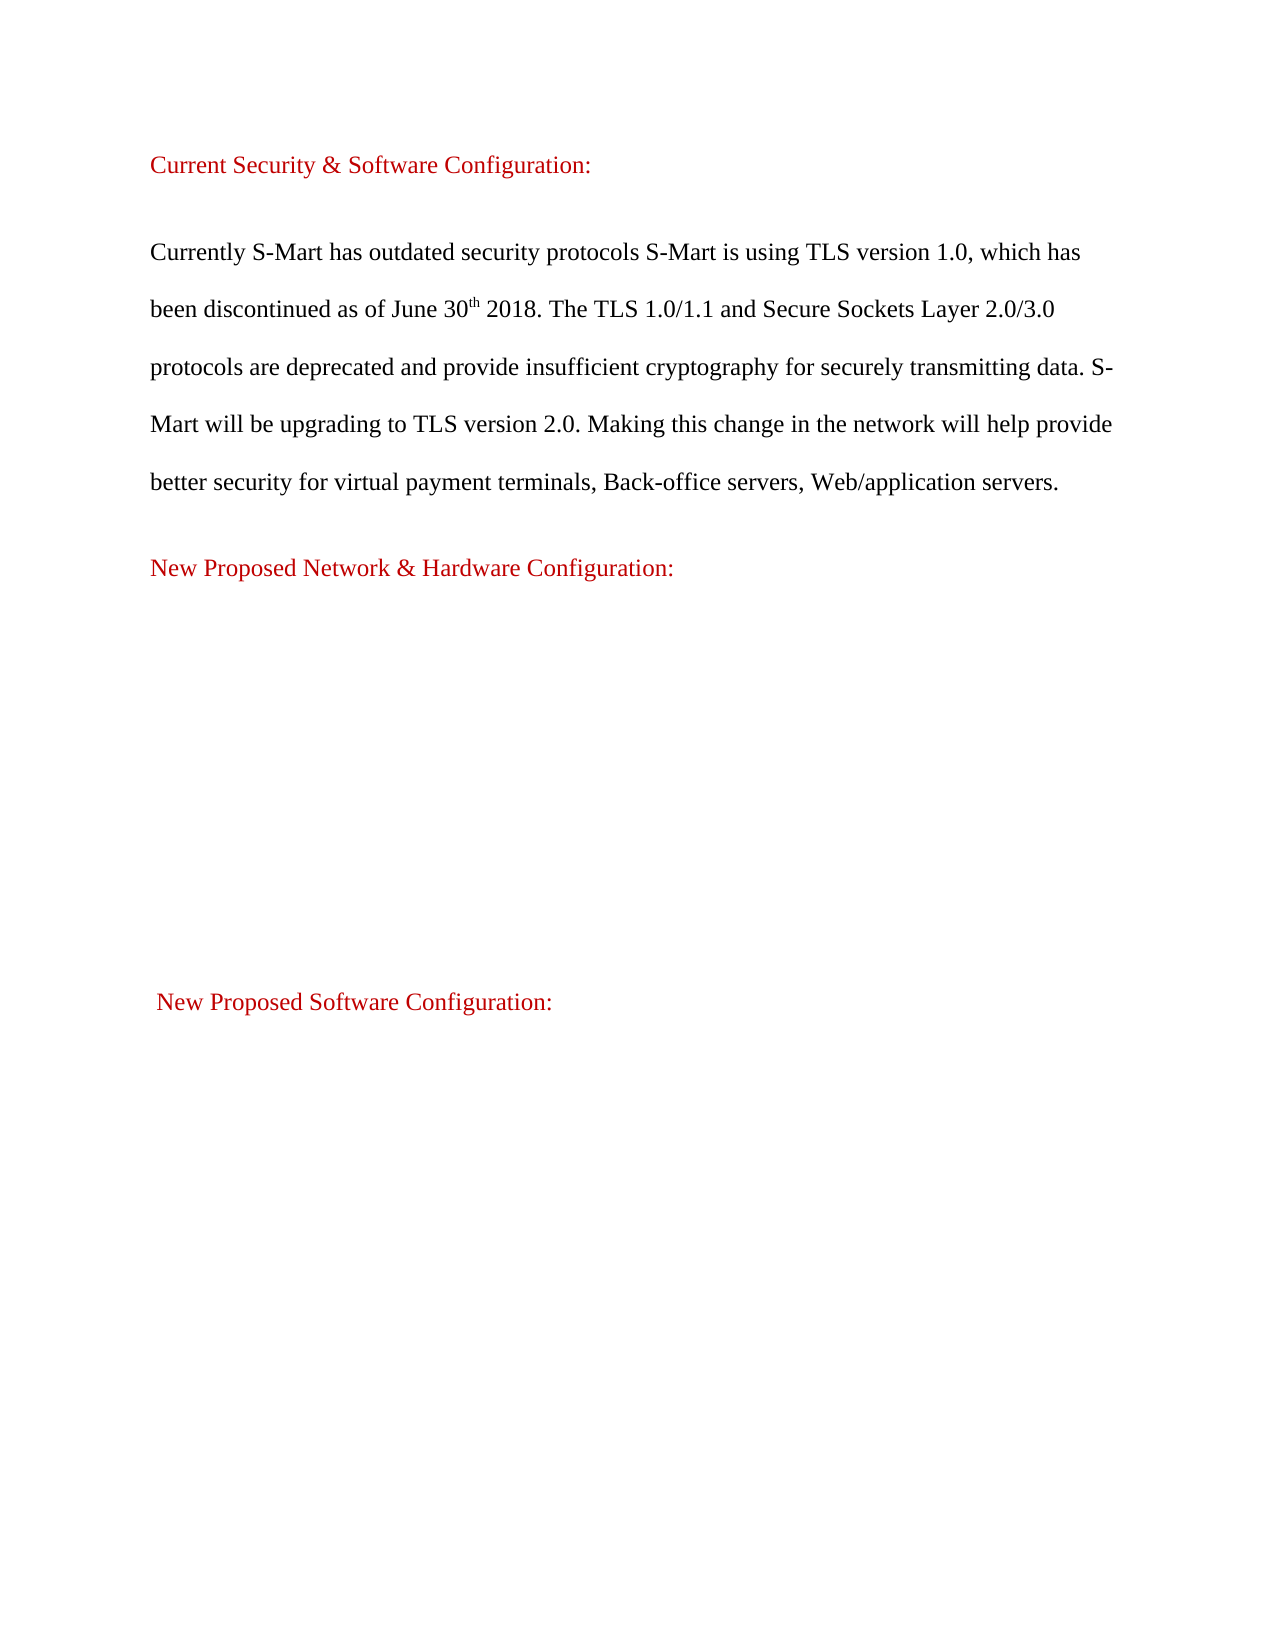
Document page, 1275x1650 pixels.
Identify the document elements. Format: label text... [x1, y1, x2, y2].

text Currently S-Mart has outdated security protocols S-Mart is using TLS version 1.0, which has been discontinued as of June 30th 2018. The TLS 1.0/1.1 and Secure Sockets Layer 2.0/3.0 protocols are deprecated and provide insufficient cryptography for securely transmitting data. S-Mart will be upgrading to TLS version 2.0. Making this change in the network will help provide better security for virtual payment terminals, Back-office servers, Web/application servers. [150, 237, 1125, 495]
text New Proposed Network & Hardware Configuration: [150, 553, 1125, 582]
text Current Security & Software Configuration: [150, 150, 1125, 179]
text New Proposed Software Configuration: [150, 987, 1125, 1015]
